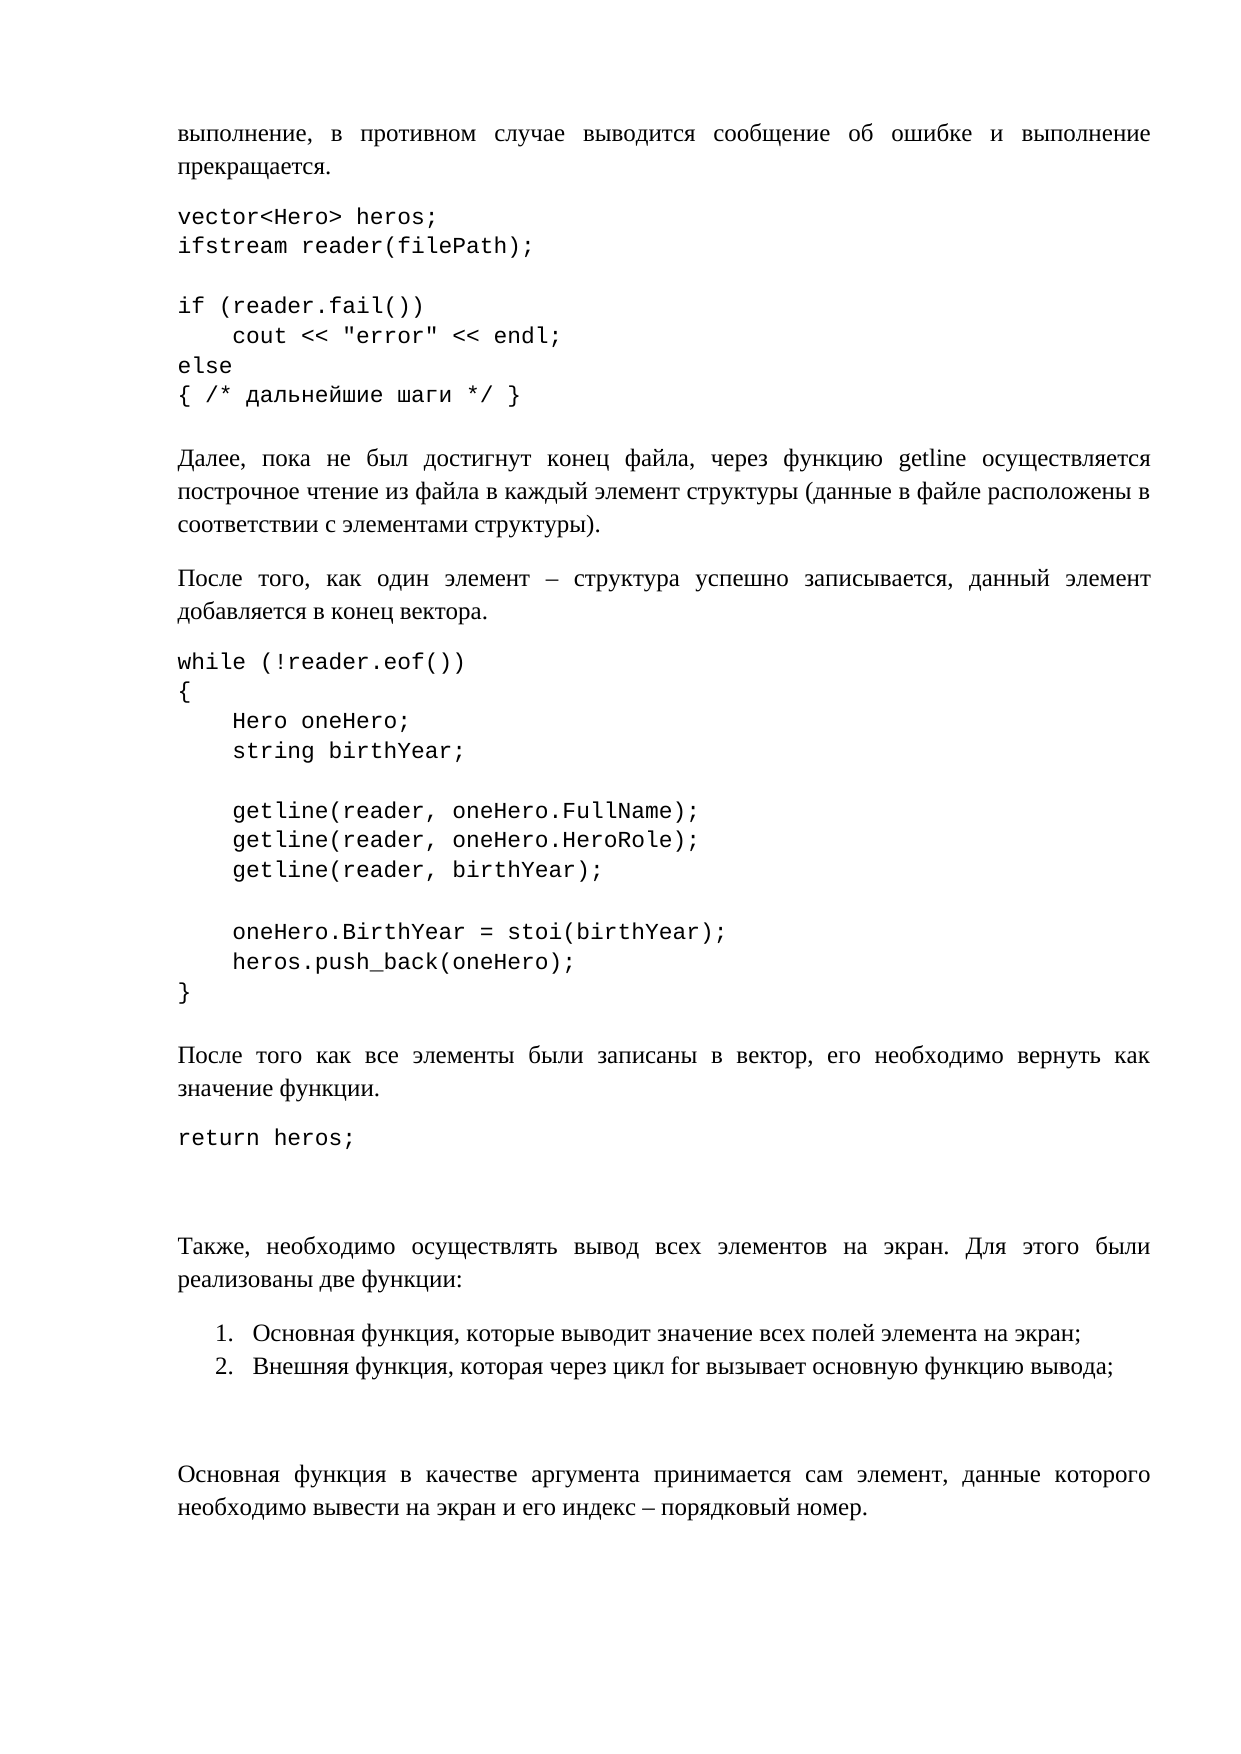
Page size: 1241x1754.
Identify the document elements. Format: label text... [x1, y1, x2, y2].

text Hero oneHero; [177, 710, 1152, 736]
text vector<Hero> heros; [177, 205, 1152, 231]
text getline(reader, oneHero.FullName); [177, 799, 1152, 825]
text getline(reader, birthYear); [177, 859, 1152, 884]
text Основная функция в качестве аргумента принимается сам элемент, данные которого необходимо вывести на экран и его индекс – порядковый номер. [177, 1459, 1152, 1521]
text getline(reader, oneHero.HeroRole); [177, 829, 1152, 855]
list Внешняя функция, которая через цикл for вызывает основную функцию вывода; [215, 1351, 1152, 1380]
text while (!reader.eof()) [177, 650, 1152, 676]
text oneHero.BirthYear = stoi(birthYear); [177, 921, 1152, 947]
text return heros; [177, 1127, 1152, 1153]
text if (reader.fail()) [177, 294, 1152, 320]
text heros.push_back(oneHero); [177, 950, 1152, 976]
text cout << "error" << endl; [177, 324, 1152, 350]
list Основная функция, которые выводит значение всех полей элемента на экран; [215, 1318, 1152, 1347]
text { [177, 680, 1152, 706]
text После того, как один элемент – структура успешно записывается, данный элемент добавляется в конец вектора. [177, 563, 1152, 625]
text Далее, пока не был достигнут конец файла, через функцию getline осуществляется построчное чтение из файла в каждый элемент структуры (данные в файле расположены в соответствии с элементами структуры). [177, 443, 1152, 538]
text Также, необходимо осуществлять вывод всех элементов на экран. Для этого были реализованы две функции: [177, 1231, 1152, 1293]
text string birthYear; [177, 739, 1152, 765]
text ifstream reader(filePath); [177, 235, 1152, 261]
text { /* дальнейшие шаги */ } [177, 384, 1152, 410]
text После того как все элементы были записаны в вектор, его необходимо вернуть как значение функции. [177, 1040, 1152, 1102]
text else [177, 354, 1152, 380]
text } [177, 980, 1152, 1006]
